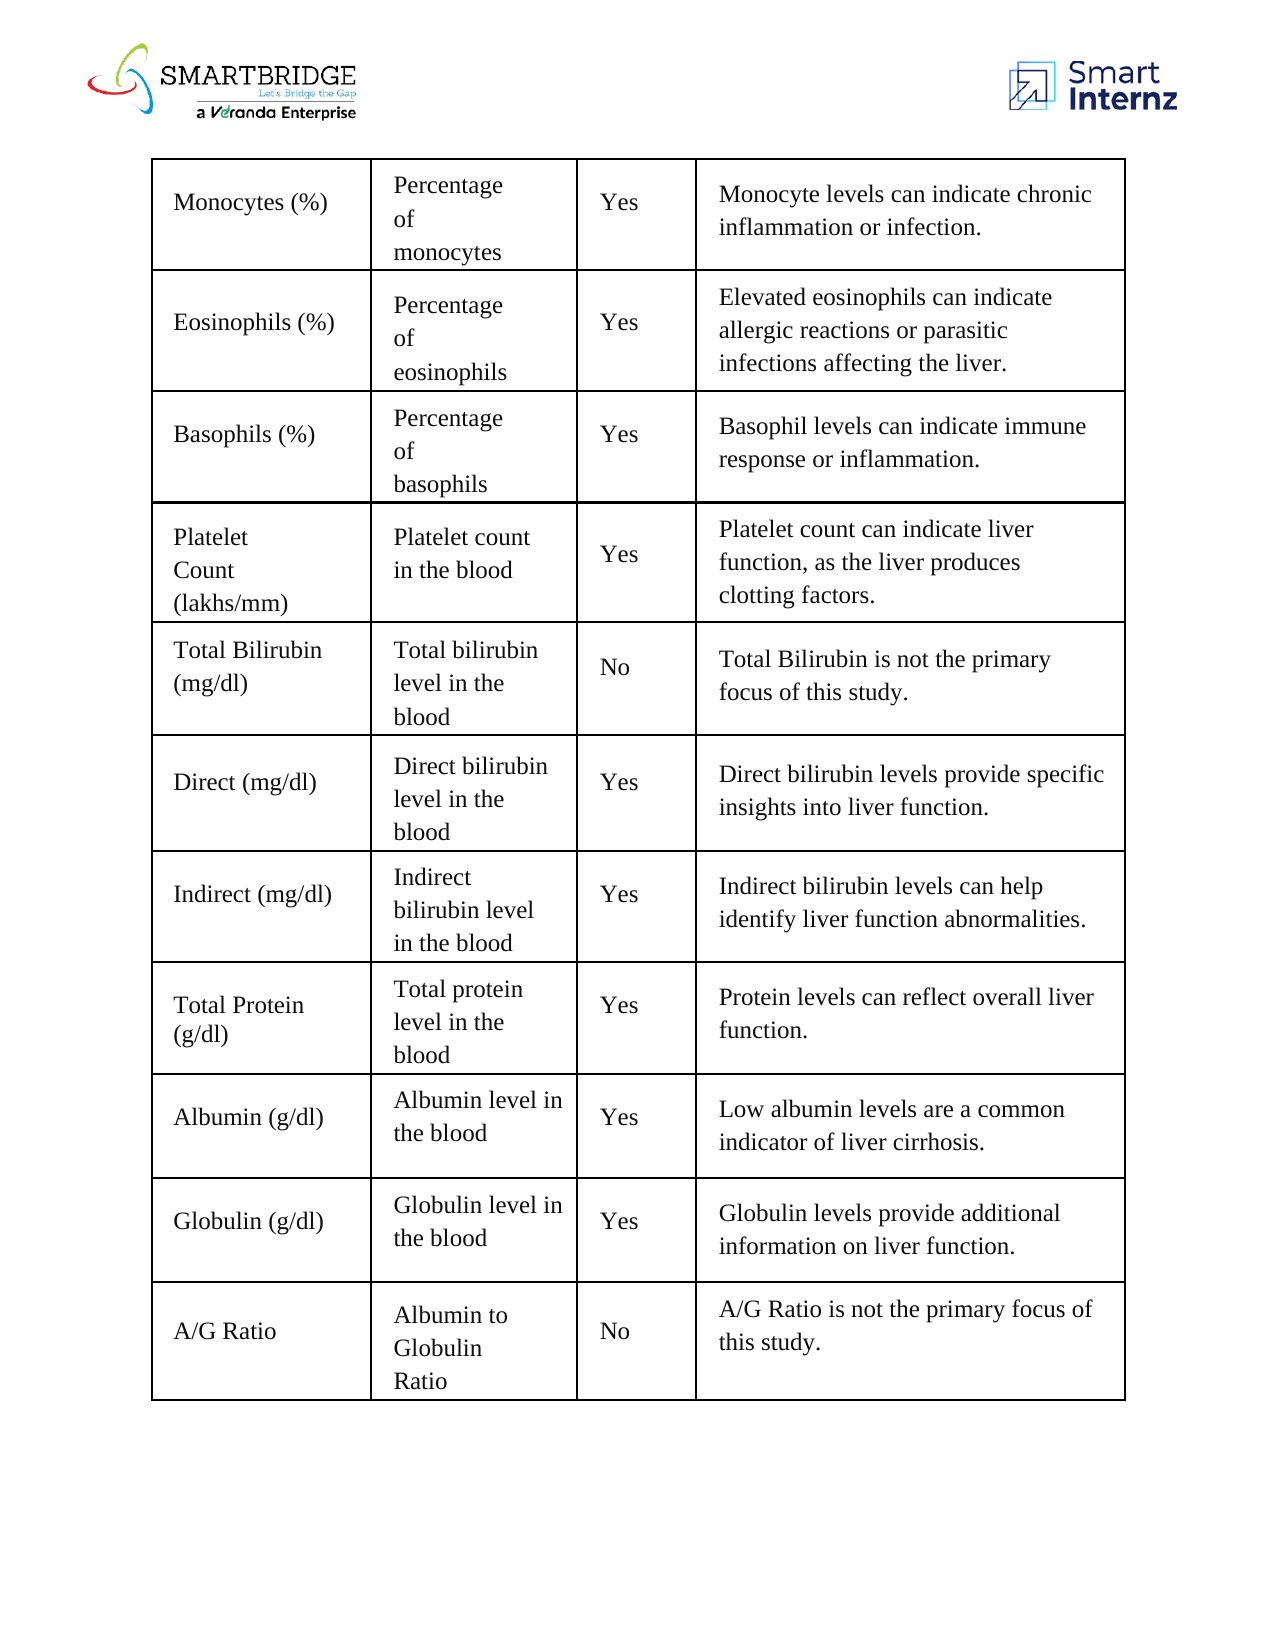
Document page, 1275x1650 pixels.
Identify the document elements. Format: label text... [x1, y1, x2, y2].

table_cell Basophils (%) [153, 392, 370, 501]
table_cell Total bilirubin level in the blood [372, 623, 576, 734]
table_cell Direct (mg/dl) [153, 736, 370, 849]
table_cell No [578, 623, 695, 734]
table_cell Protein levels can reflect overall liver function. [697, 963, 1124, 1073]
table_cell Yes [578, 271, 695, 390]
table_cell Yes [578, 504, 695, 621]
table_cell Globulin levels provide additional information on liver function. [697, 1179, 1124, 1281]
table_cell Total Protein (g/dl) [153, 963, 370, 1073]
table_cell Platelet count can indicate liver function, as the liver produces clotting factors. [697, 504, 1124, 621]
table_cell Albumin (g/dl) [153, 1075, 370, 1177]
table_cell Percentage of basophils [372, 392, 576, 501]
table_cell A/G Ratio [153, 1283, 370, 1398]
table_cell Yes [578, 1075, 695, 1177]
table_cell Total Bilirubin is not the primary focus of this study. [697, 623, 1124, 734]
table_header Monocytes (%) [153, 160, 370, 269]
table_cell Elevated eosinophils can indicate allergic reactions or parasitic infections affecting the liver. [697, 271, 1124, 390]
table_cell Yes [578, 963, 695, 1073]
table_cell Yes [578, 1179, 695, 1281]
table_cell Indirect bilirubin level in the blood [372, 852, 576, 961]
table_cell Yes [578, 736, 695, 849]
table_cell Low albumin levels are a common indicator of liver cirrhosis. [697, 1075, 1124, 1177]
table_cell A/G Ratio is not the primary focus of this study. [697, 1283, 1124, 1398]
table_cell Yes [578, 392, 695, 501]
table_cell Globulin level in the blood [372, 1179, 576, 1281]
table_cell Eosinophils (%) [153, 271, 370, 390]
table_header Percentage of monocytes [372, 160, 576, 269]
table_cell No [578, 1283, 695, 1398]
table_cell Direct bilirubin level in the blood [372, 736, 576, 849]
table_cell Yes [578, 852, 695, 961]
table_cell Albumin to Globulin Ratio [372, 1283, 576, 1398]
table_cell Platelet Count (lakhs/mm) [153, 504, 370, 621]
table_cell Basophil levels can indicate immune response or inflammation. [697, 392, 1124, 501]
table_cell Indirect bilirubin levels can help identify liver function abnormalities. [697, 852, 1124, 961]
table_cell Albumin level in the blood [372, 1075, 576, 1177]
table_cell Direct bilirubin levels provide specific insights into liver function. [697, 736, 1124, 849]
table_cell Percentage of eosinophils [372, 271, 576, 390]
table_cell Globulin (g/dl) [153, 1179, 370, 1281]
picture [1004, 61, 1182, 110]
picture [73, 20, 371, 143]
table_cell Platelet count in the blood [372, 504, 576, 621]
table_cell Total Bilirubin (mg/dl) [153, 623, 370, 734]
table_header Yes [578, 160, 695, 269]
table_header Monocyte levels can indicate chronic inflammation or infection. [697, 160, 1124, 269]
table_cell Total protein level in the blood [372, 963, 576, 1073]
table_cell Indirect (mg/dl) [153, 852, 370, 961]
